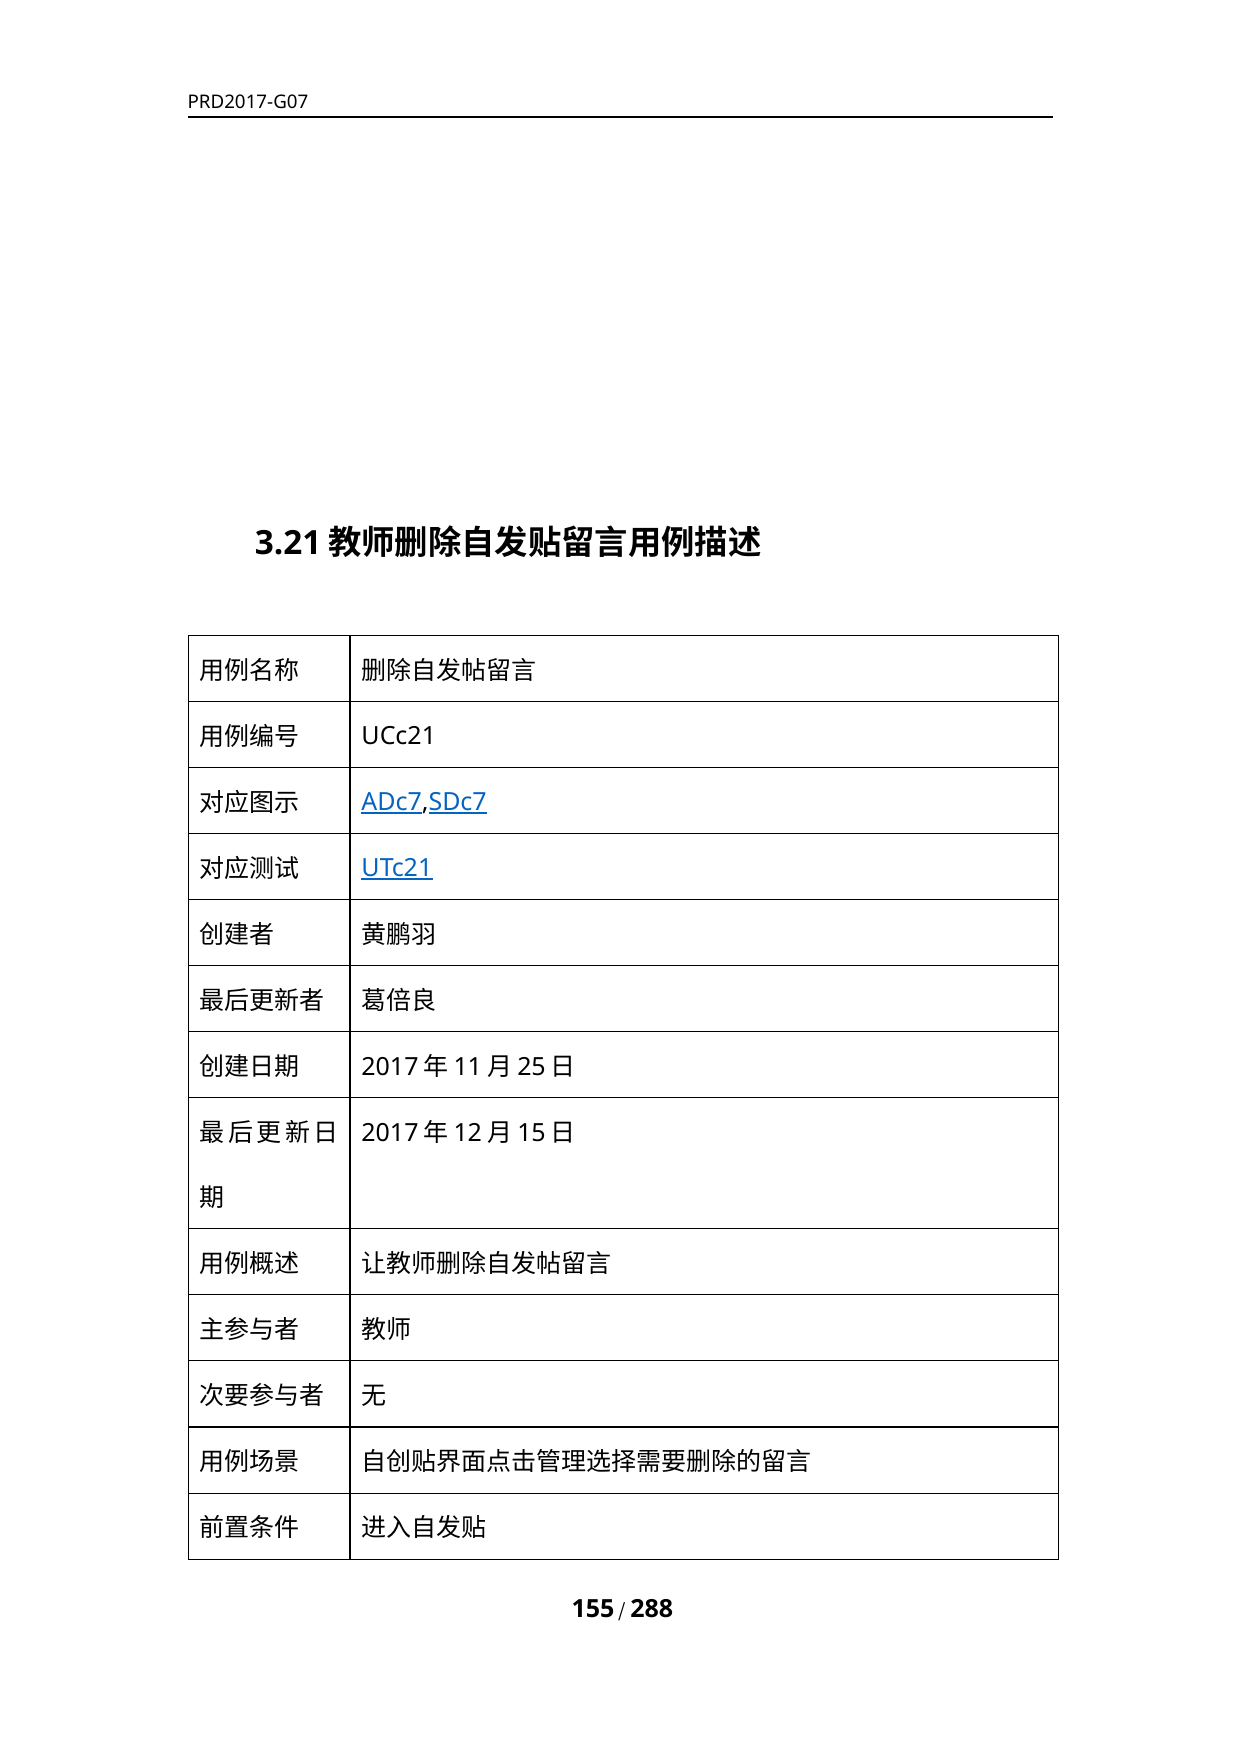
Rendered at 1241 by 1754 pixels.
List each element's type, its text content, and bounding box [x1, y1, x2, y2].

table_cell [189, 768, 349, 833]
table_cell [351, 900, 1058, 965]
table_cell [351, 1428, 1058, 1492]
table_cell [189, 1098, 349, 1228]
subtitle 3.21教师删除自发贴留言用例描述 [187, 508, 1053, 573]
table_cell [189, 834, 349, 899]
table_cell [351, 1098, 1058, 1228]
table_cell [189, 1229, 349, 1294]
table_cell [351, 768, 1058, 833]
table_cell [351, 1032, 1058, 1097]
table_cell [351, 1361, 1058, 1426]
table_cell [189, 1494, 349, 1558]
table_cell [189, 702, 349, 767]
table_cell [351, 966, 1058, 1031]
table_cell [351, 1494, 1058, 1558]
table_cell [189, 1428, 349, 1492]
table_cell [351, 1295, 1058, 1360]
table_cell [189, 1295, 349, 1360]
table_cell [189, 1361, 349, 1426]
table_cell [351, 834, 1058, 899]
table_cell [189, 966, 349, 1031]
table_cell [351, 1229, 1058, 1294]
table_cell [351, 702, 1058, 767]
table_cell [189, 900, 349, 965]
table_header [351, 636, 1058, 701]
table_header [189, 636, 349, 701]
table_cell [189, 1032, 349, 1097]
